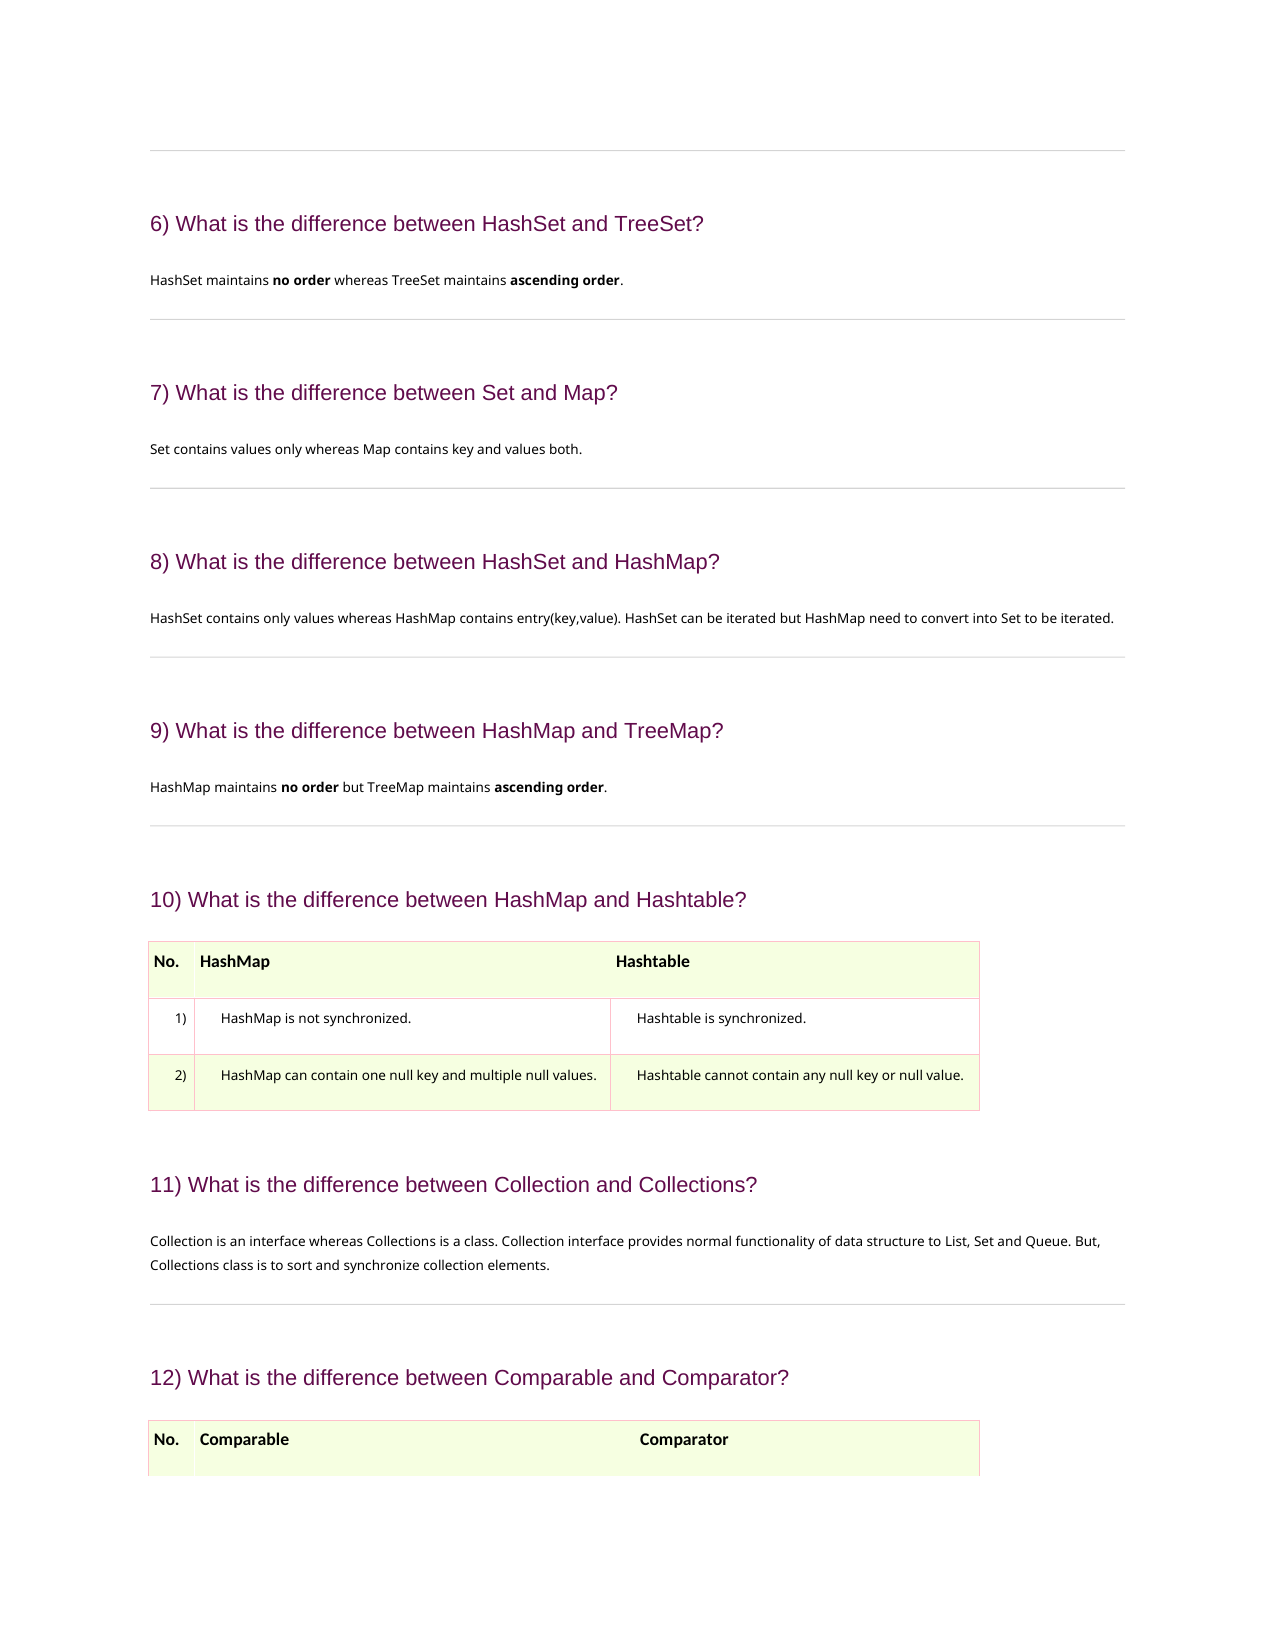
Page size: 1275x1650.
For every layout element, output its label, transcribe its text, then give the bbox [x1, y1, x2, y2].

table_cell Hashtable cannot contain any null key or null value. [611, 1055, 979, 1110]
table_cell Hashtable is synchronized. [611, 999, 979, 1054]
text Collection is an interface whereas Collections is a class. Collection interface provides normal functionality of data structure to List, Set and Queue. But, Collections class is to sort and synchronize collection elements. [150, 1227, 1125, 1274]
table_cell 1) [149, 999, 194, 1054]
table_cell HashMap can contain one null key and multiple null values. [195, 1055, 610, 1110]
text HashSet maintains no order whereas TreeSet maintains ascending order. [150, 266, 1125, 290]
table_header No. [149, 1421, 194, 1476]
subtitle 9) What is the difference between HashMap and TreeMap? [150, 718, 1125, 743]
table_header No. [149, 942, 194, 997]
table_header HashMap [195, 942, 611, 997]
subtitle 12) What is the difference between Comparable and Comparator? [150, 1365, 1125, 1390]
table_header Comparator [635, 1421, 979, 1476]
subtitle 11) What is the difference between Collection and Collections? [150, 1172, 1125, 1197]
text HashMap maintains no order but TreeMap maintains ascending order. [150, 772, 1125, 796]
table_header Hashtable [611, 942, 979, 997]
table_header Comparable [195, 1421, 635, 1476]
table_cell HashMap is not synchronized. [195, 999, 610, 1054]
text HashSet contains only values whereas HashMap contains entry(key,value). HashSet can be iterated but HashMap need to convert into Set to be iterated. [150, 603, 1125, 627]
subtitle 6) What is the difference between HashSet and TreeSet? [150, 211, 1125, 237]
subtitle 10) What is the difference between HashMap and Hashtable? [150, 887, 1125, 912]
table_cell 2) [149, 1055, 194, 1110]
subtitle 7) What is the difference between Set and Map? [150, 380, 1125, 405]
text Set contains values only whereas Map contains key and values both. [150, 434, 1125, 458]
subtitle 8) What is the difference between HashSet and HashMap? [150, 549, 1125, 574]
